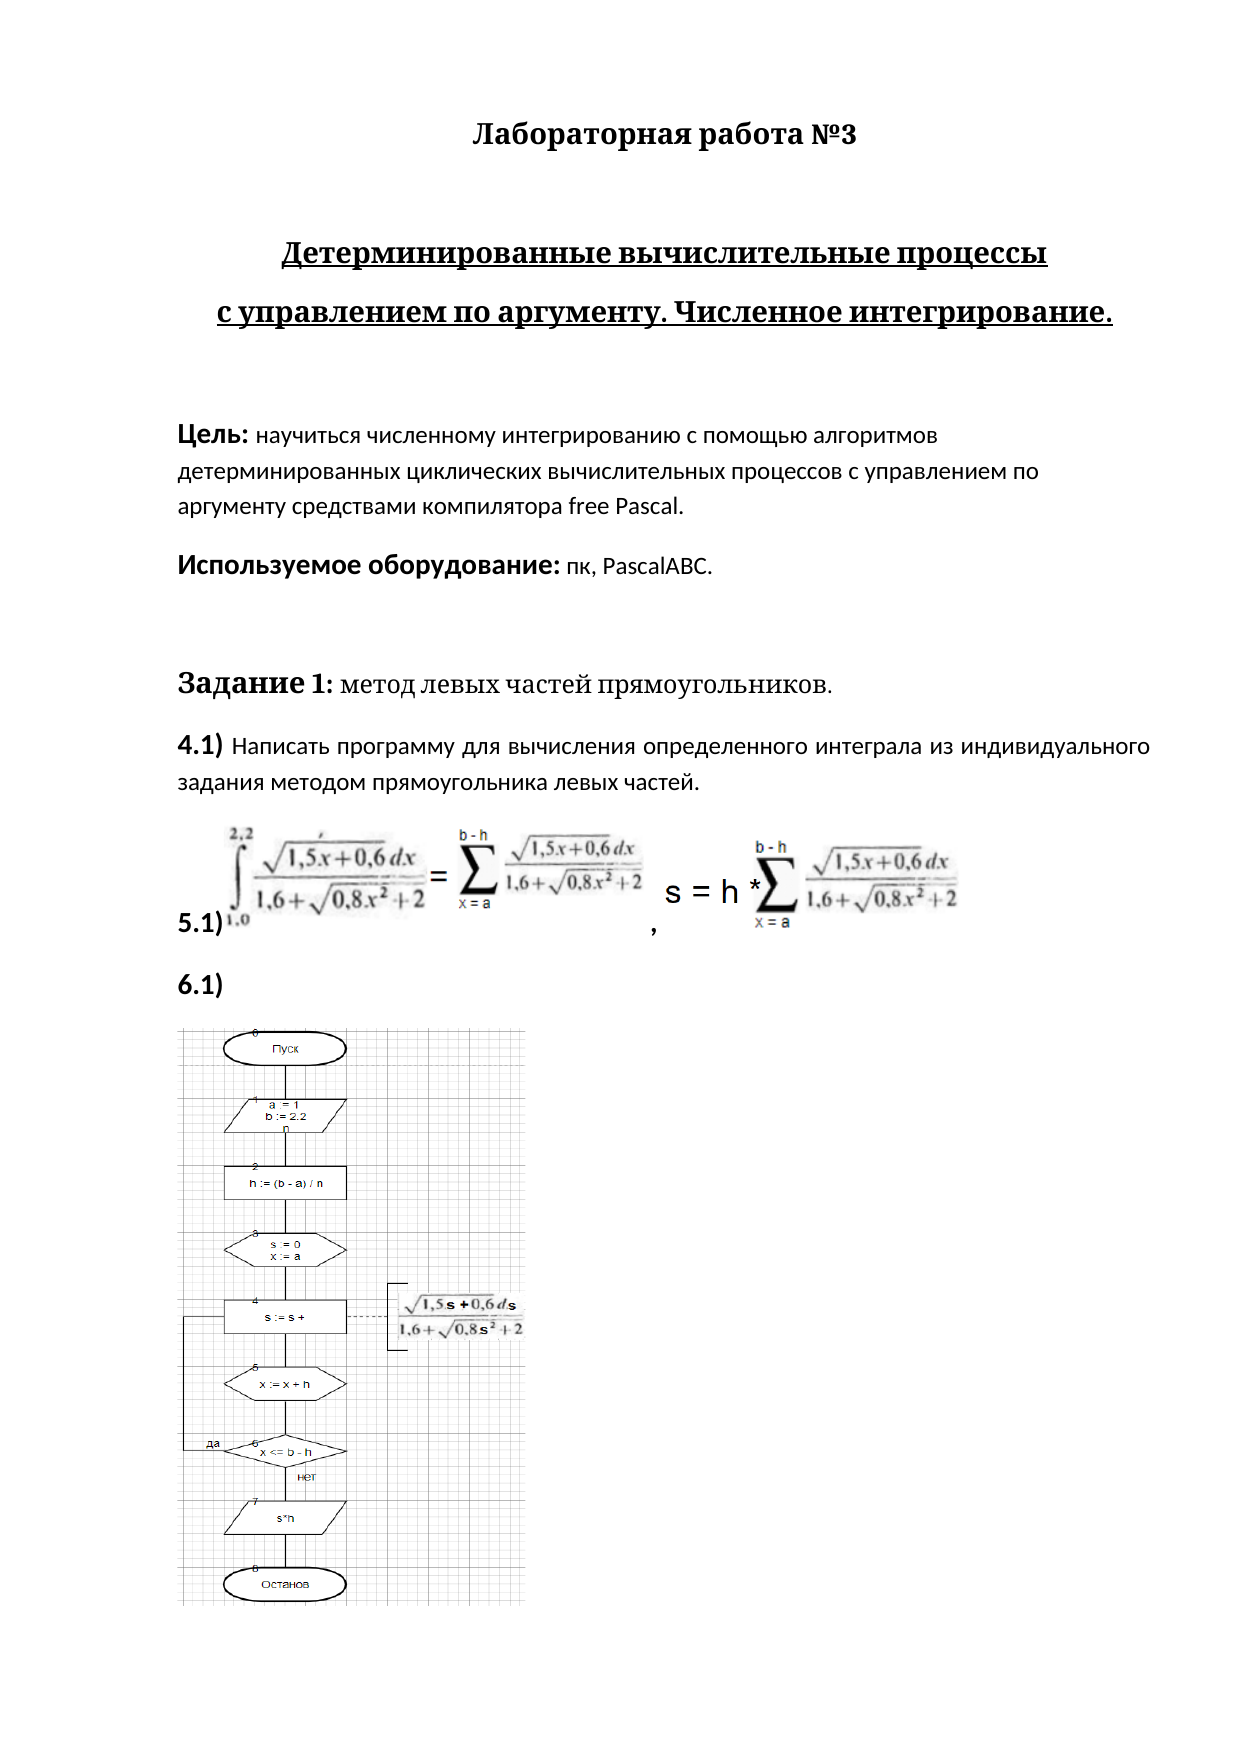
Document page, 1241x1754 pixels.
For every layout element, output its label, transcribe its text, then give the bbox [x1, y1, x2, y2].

text с управлением по аргументу. Численное интегрирование. [177, 296, 1152, 330]
text Используемое оборудование: пк, PascalABC. [177, 546, 1152, 582]
text Детерминированные вычислительные процессы [177, 237, 1152, 270]
text 6.1) [177, 966, 1152, 1002]
picture [663, 833, 960, 933]
picture [223, 822, 650, 933]
text 4.1) Написать программу для вычисления определенного интеграла из индивидуального задания методом прямоугольника левых частей. [177, 726, 1152, 797]
text Цель: научиться численному интегрированию с помощью алгоритмов детерминированных циклических вычислительных процессов с управлением по аргументу средствами компилятора free Pascal. [177, 415, 1152, 521]
picture [177, 1028, 526, 1606]
text Задание 1: метод левых частей прямоугольников. [177, 667, 1152, 701]
text Лабораторная работа №3 [177, 118, 1152, 152]
